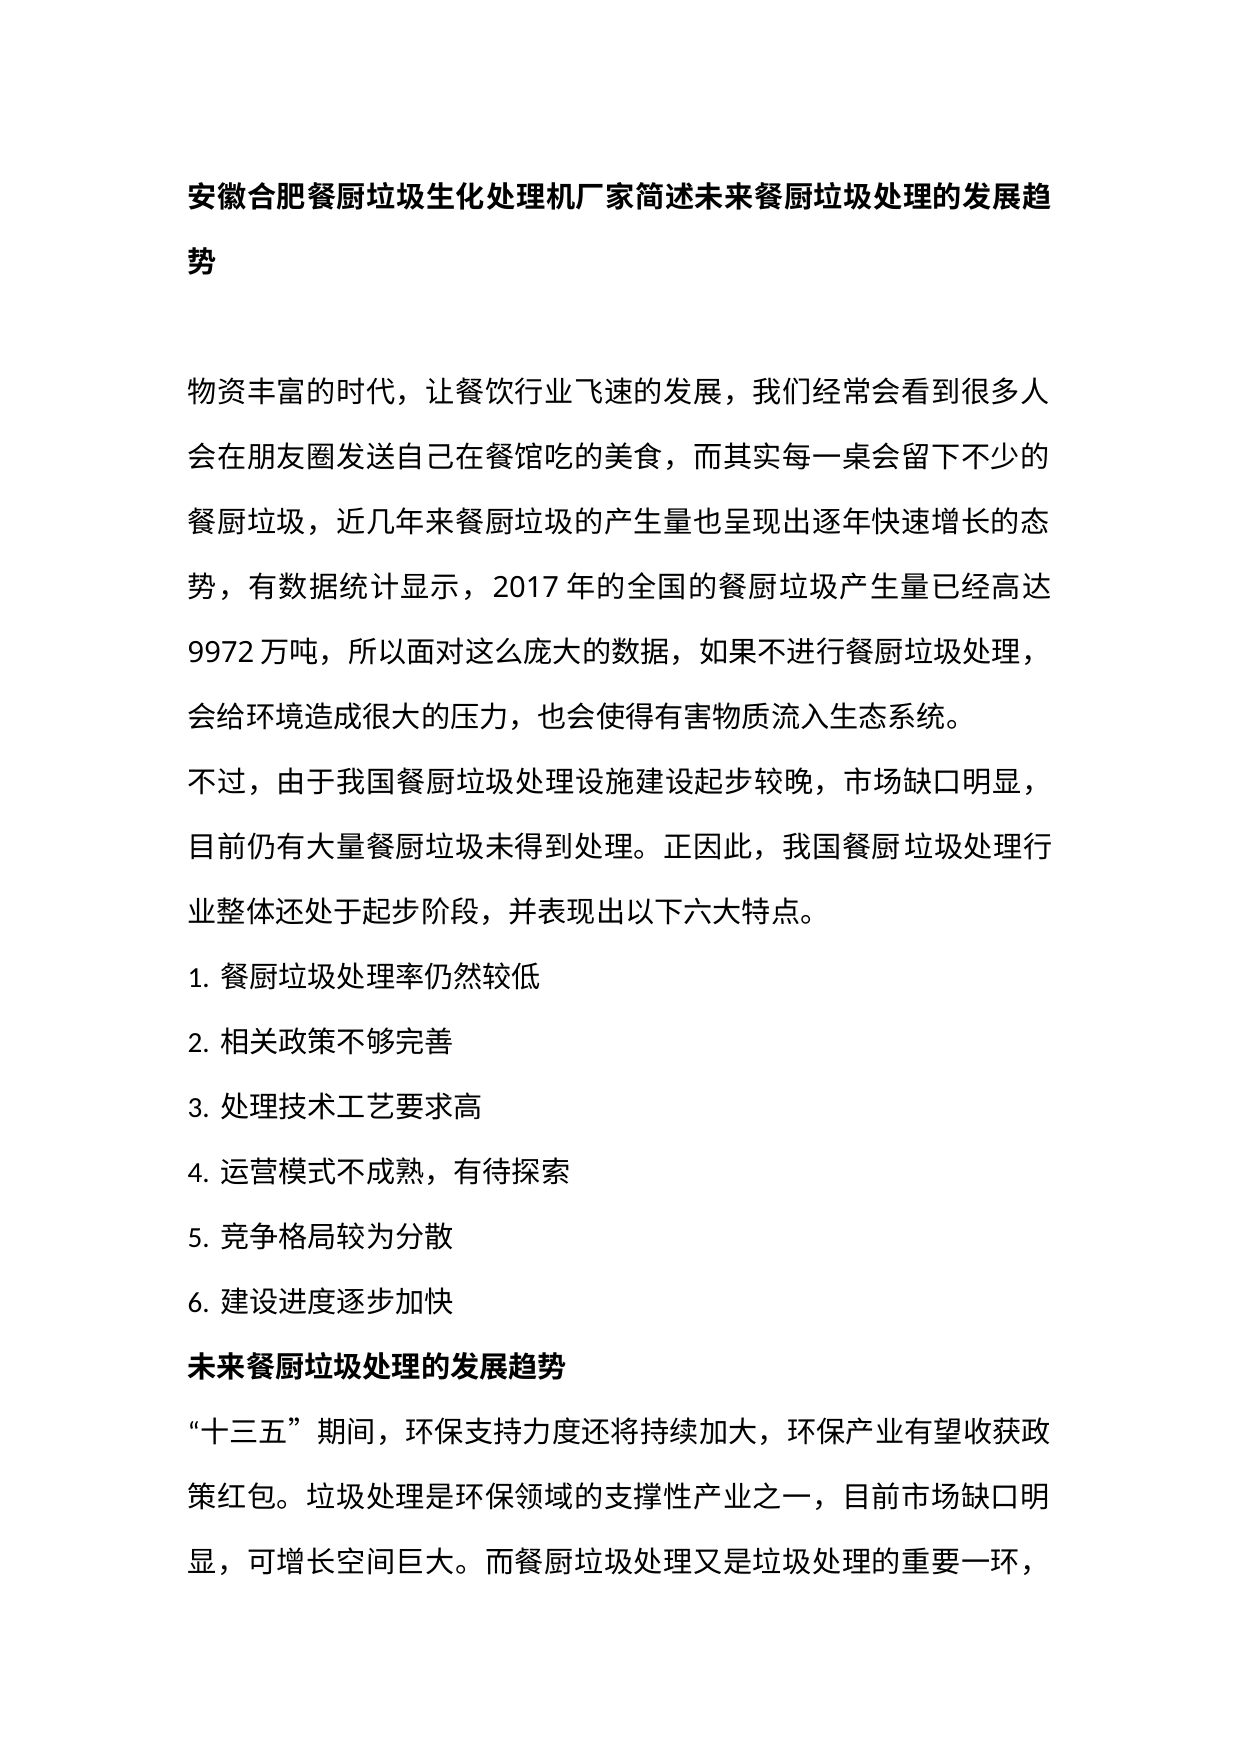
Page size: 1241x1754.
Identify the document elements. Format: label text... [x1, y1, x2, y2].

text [187, 1397, 1053, 1592]
list 运营模式不成熟，有待探索 [187, 1137, 1053, 1202]
list 处理技术工艺要求高 [187, 1072, 1053, 1137]
text 安徽合肥餐厨垃圾生化处理机厂家简述未来餐厨垃圾处理的发展趋势 [187, 162, 1053, 292]
list 竞争格局较为分散 [187, 1202, 1053, 1267]
list 餐厨垃圾处理率仍然较低 [187, 942, 1053, 1007]
text 未来餐厨垃圾处理的发展趋势 [187, 1332, 1053, 1397]
list 相关政策不够完善 [187, 1007, 1053, 1072]
list 建设进度逐步加快 [187, 1267, 1053, 1332]
text 不过，由于我国餐厨垃圾处理设施建设起步较晚，市场缺口明显，目前仍有大量餐厨垃圾未得到处理。正因此，我国餐厨垃圾处理行业整体还处于起步阶段，并表现出以下六大特点。 [187, 747, 1053, 942]
text 物资丰富的时代，让餐饮行业飞速的发展，我们经常会看到很多人会在朋友圈发送自己在餐馆吃的美食，而其实每一桌会留下不少的餐厨垃圾，近几年来餐厨垃圾的产生量也呈现出逐年快速增长的态势，有数据统计显示，2017年的全国的餐厨垃圾产生量已经高达9972万吨，所以面对这么庞大的数据，如果不进行餐厨垃圾处理，会给环境造成很大的压力，也会使得有害物质流入生态系统。 [187, 357, 1053, 747]
